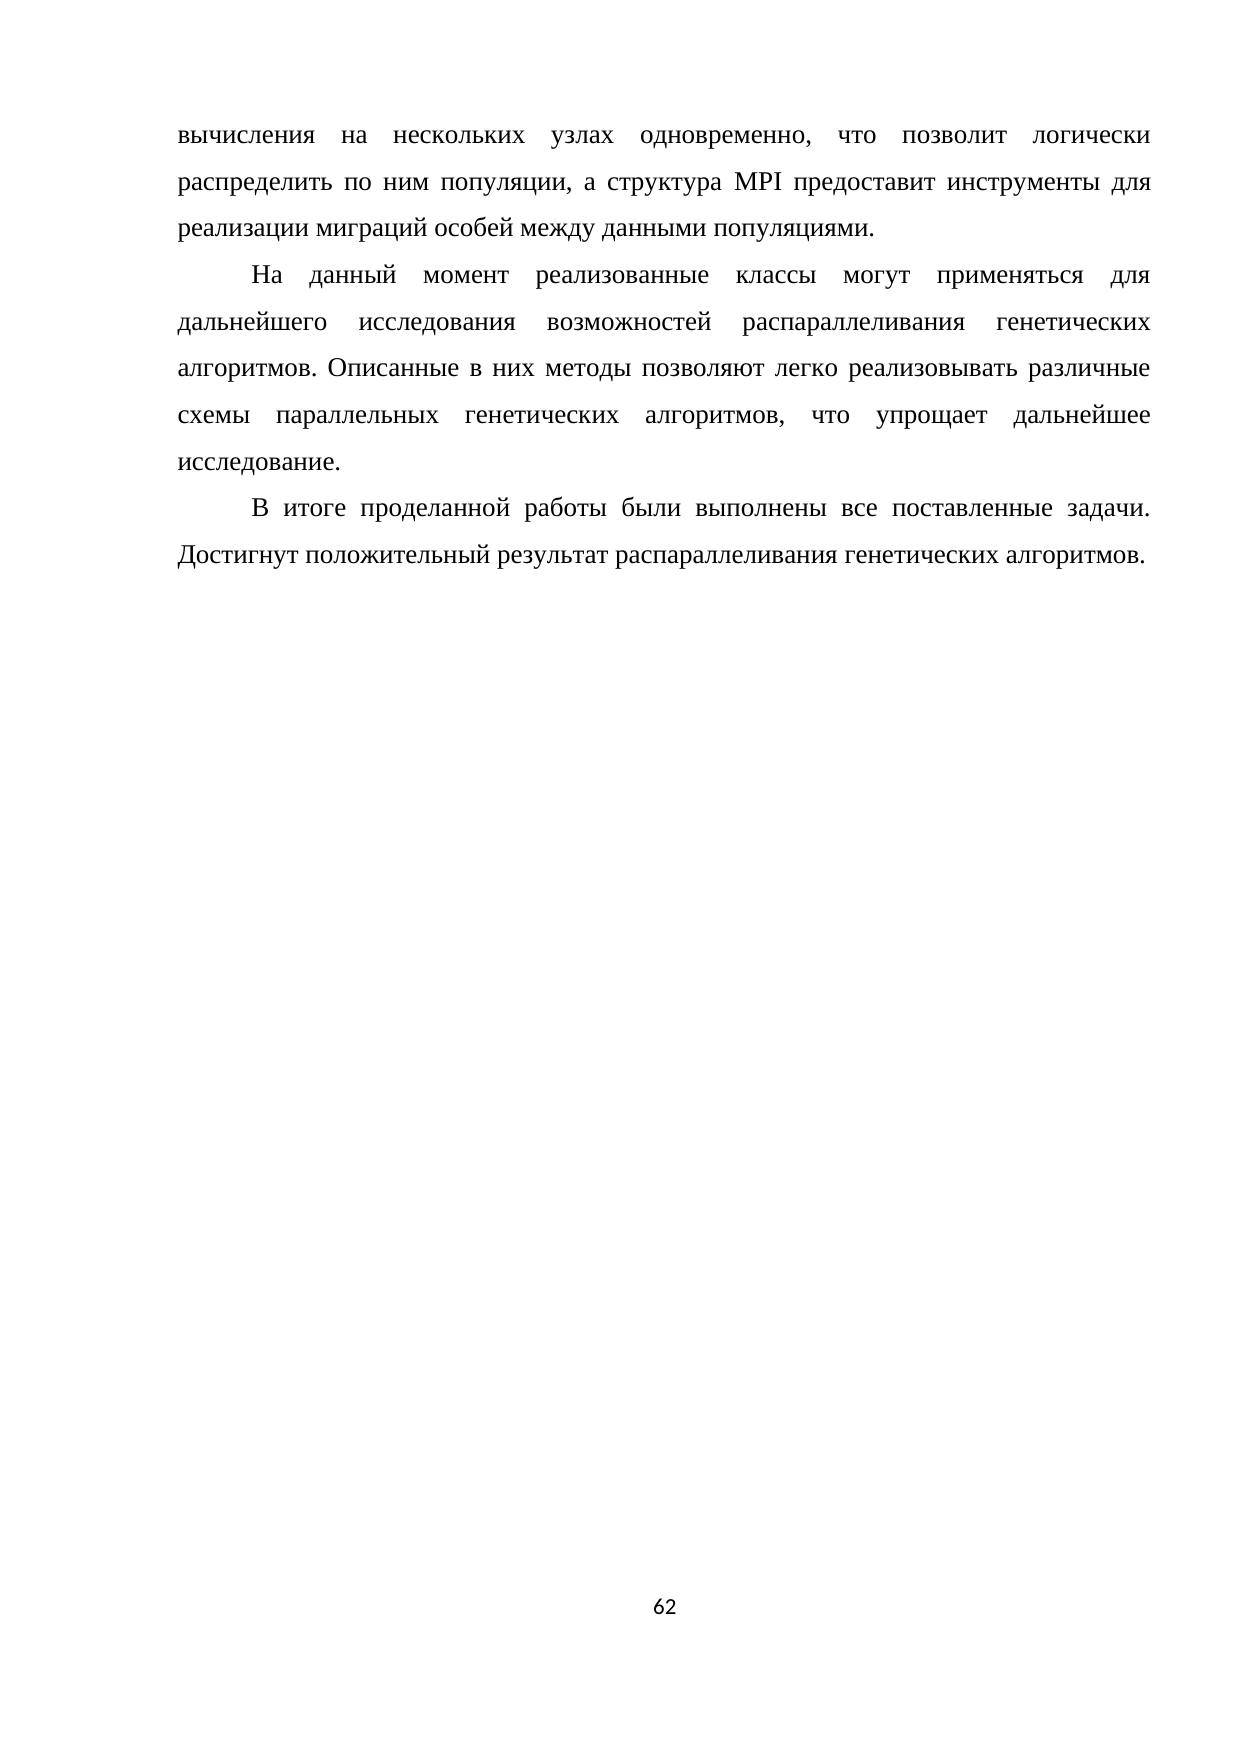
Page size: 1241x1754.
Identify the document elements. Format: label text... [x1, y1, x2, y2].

text В итоге проделанной работы были выполнены все поставленные задачи. Достигнут положительный результат распараллеливания генетических алгоритмов. [177, 491, 1152, 569]
text На данный момент реализованные классы могут применяться для дальнейшего исследования возможностей распараллеливания генетических алгоритмов. Описанные в них методы позволяют легко реализовывать различные схемы параллельных генетических алгоритмов, что упрощает дальнейшее исследование. [177, 258, 1152, 476]
